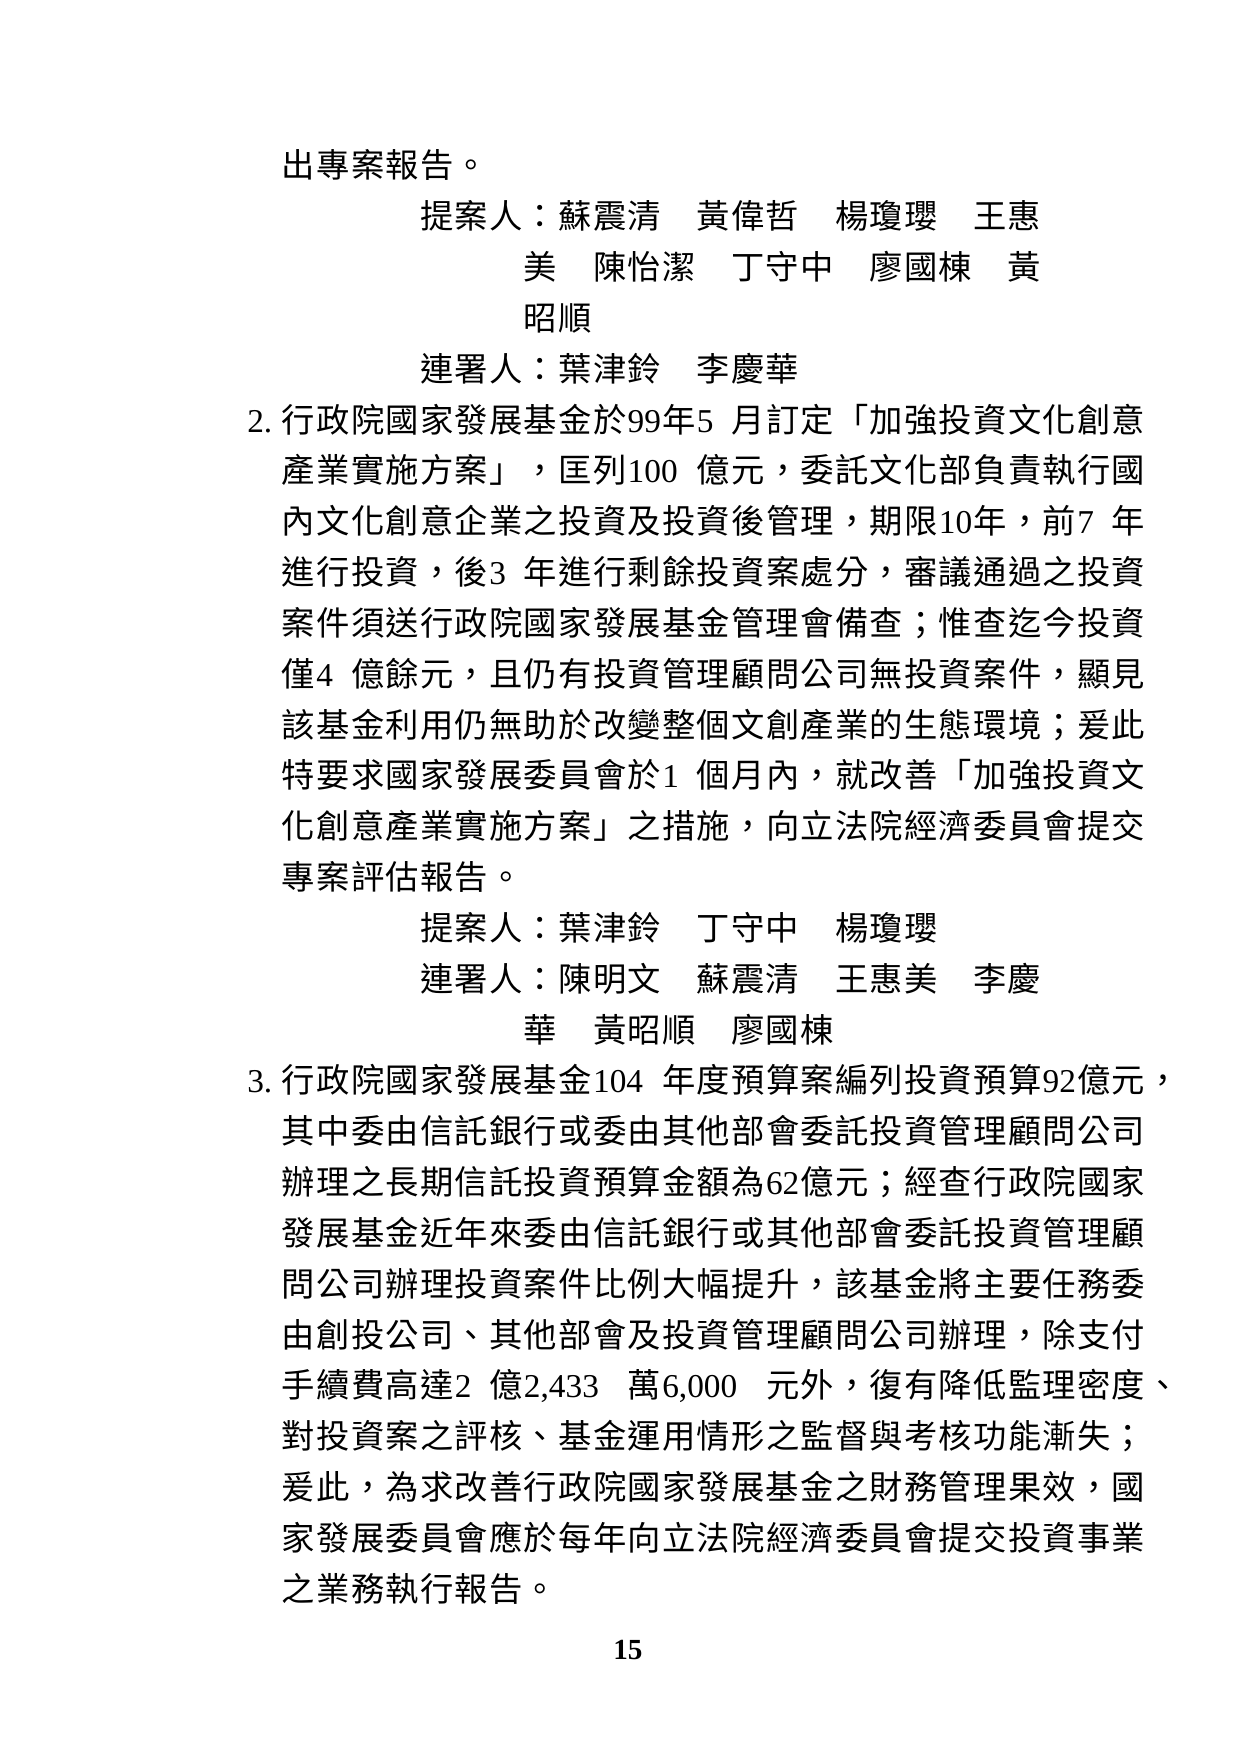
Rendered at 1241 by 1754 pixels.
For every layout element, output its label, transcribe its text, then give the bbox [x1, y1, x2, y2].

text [237, 138, 1146, 189]
text 連署人：葉津鈴 李慶華 [386, 341, 1060, 392]
text 2.行政院國家發展基金於99年5月訂定「加強投資文化創意產業實施方案」，匡列100億元，委託文化部負責執行國內文化創意企業之投資及投資後管理，期限10年，前7年進行投資，後3年進行剩餘投資案處分，審議通過之投資案件須送行政院國家發展基金管理會備查；惟查迄今投資僅4億餘元，且仍有投資管理顧問公司無投資案件，顯見該基金利用仍無助於改變整個文創產業的生態環境；爰此，特要求國家發展委員會於1個月內，就改善「加強投資文化創意產業實施方案」之措施，向立法院經濟委員會提交專案評估報告。 [237, 392, 1146, 900]
text 提案人：葉津鈴 丁守中 楊瓊瓔 [386, 900, 1060, 951]
text 連署人：陳明文 蘇震清 王惠美 李慶華 黃昭順 廖國棟 [386, 951, 1060, 1053]
text 3.行政院國家發展基金104年度預算案編列投資預算92億元，其中委由信託銀行或委由其他部會委託投資管理顧問公司辦理之長期信託投資預算金額為62億元；經查行政院國家發展基金近年來委由信託銀行或其他部會委託投資管理顧問公司辦理投資案件比例大幅提升，該基金將主要任務委由創投公司、其他部會及投資管理顧問公司辦理，除支付手續費高達2億2,433萬6,000元外，復有降低監理密度、對投資案之評核、基金運用情形之監督與考核功能漸失；爰此，為求改善行政院國家發展基金之財務管理果效，國家發展委員會應於每年向立法院經濟委員會提交投資事業之業務執行報告。 [237, 1053, 1146, 1612]
text 提案人：蘇震清 黃偉哲 楊瓊瓔 王惠美 陳怡潔 丁守中 廖國棟 黃昭順 [386, 189, 1060, 341]
